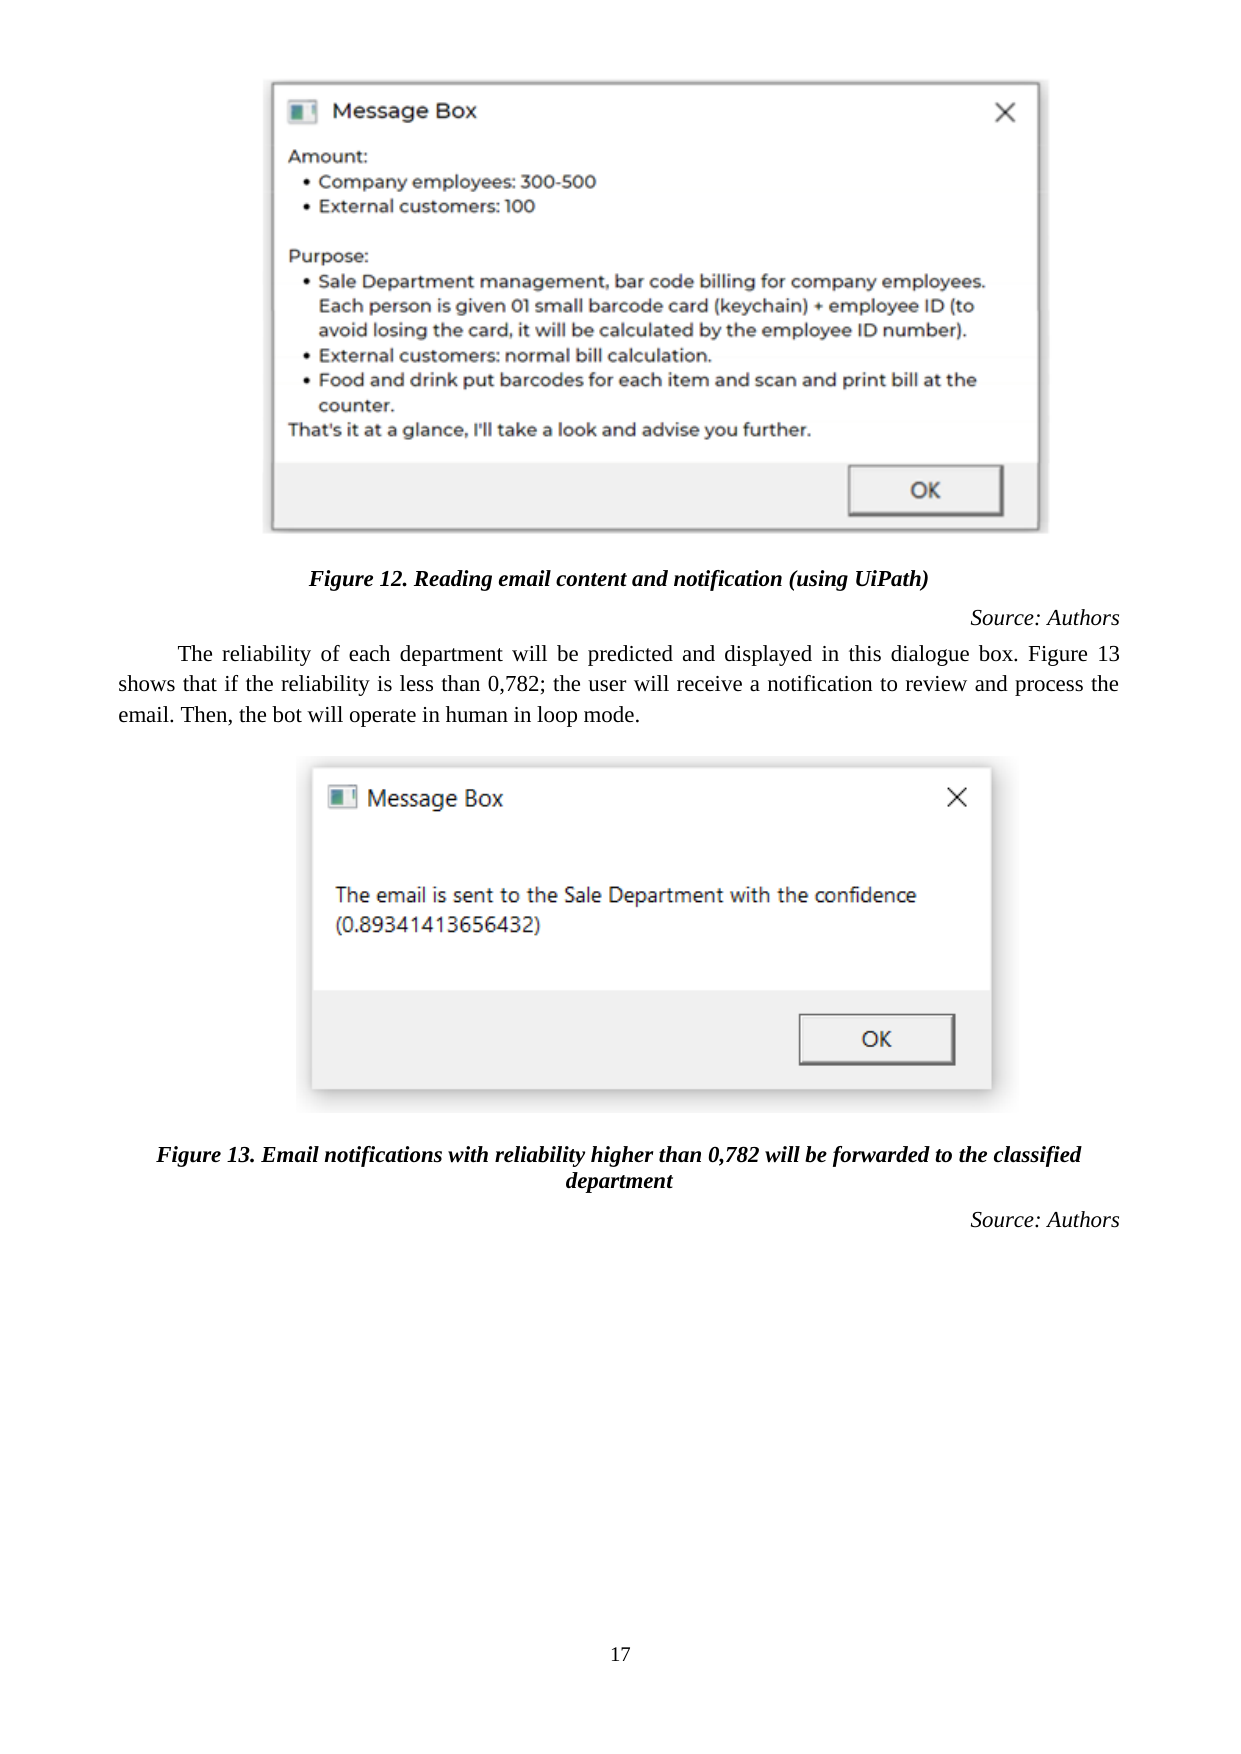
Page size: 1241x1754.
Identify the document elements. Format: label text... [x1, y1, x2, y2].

text The reliability of each department will be predicted and displayed in this dialogue box. Figure 13 shows that if the reliability is less than 0,782; the user will receive a notification to review and process the email. Then, the bot will operate in human in loop mode. [118, 640, 1122, 727]
text Source: Authors [118, 604, 1122, 630]
picture [296, 756, 1020, 1113]
text Figure 13. Email notifications with reliability higher than 0,782 will be forwarded to the classified department [118, 1141, 1122, 1194]
text Figure 12. Reading email content and notification (using UiPath) [118, 565, 1122, 591]
picture [262, 76, 1053, 537]
text Source: Authors [118, 1206, 1122, 1233]
